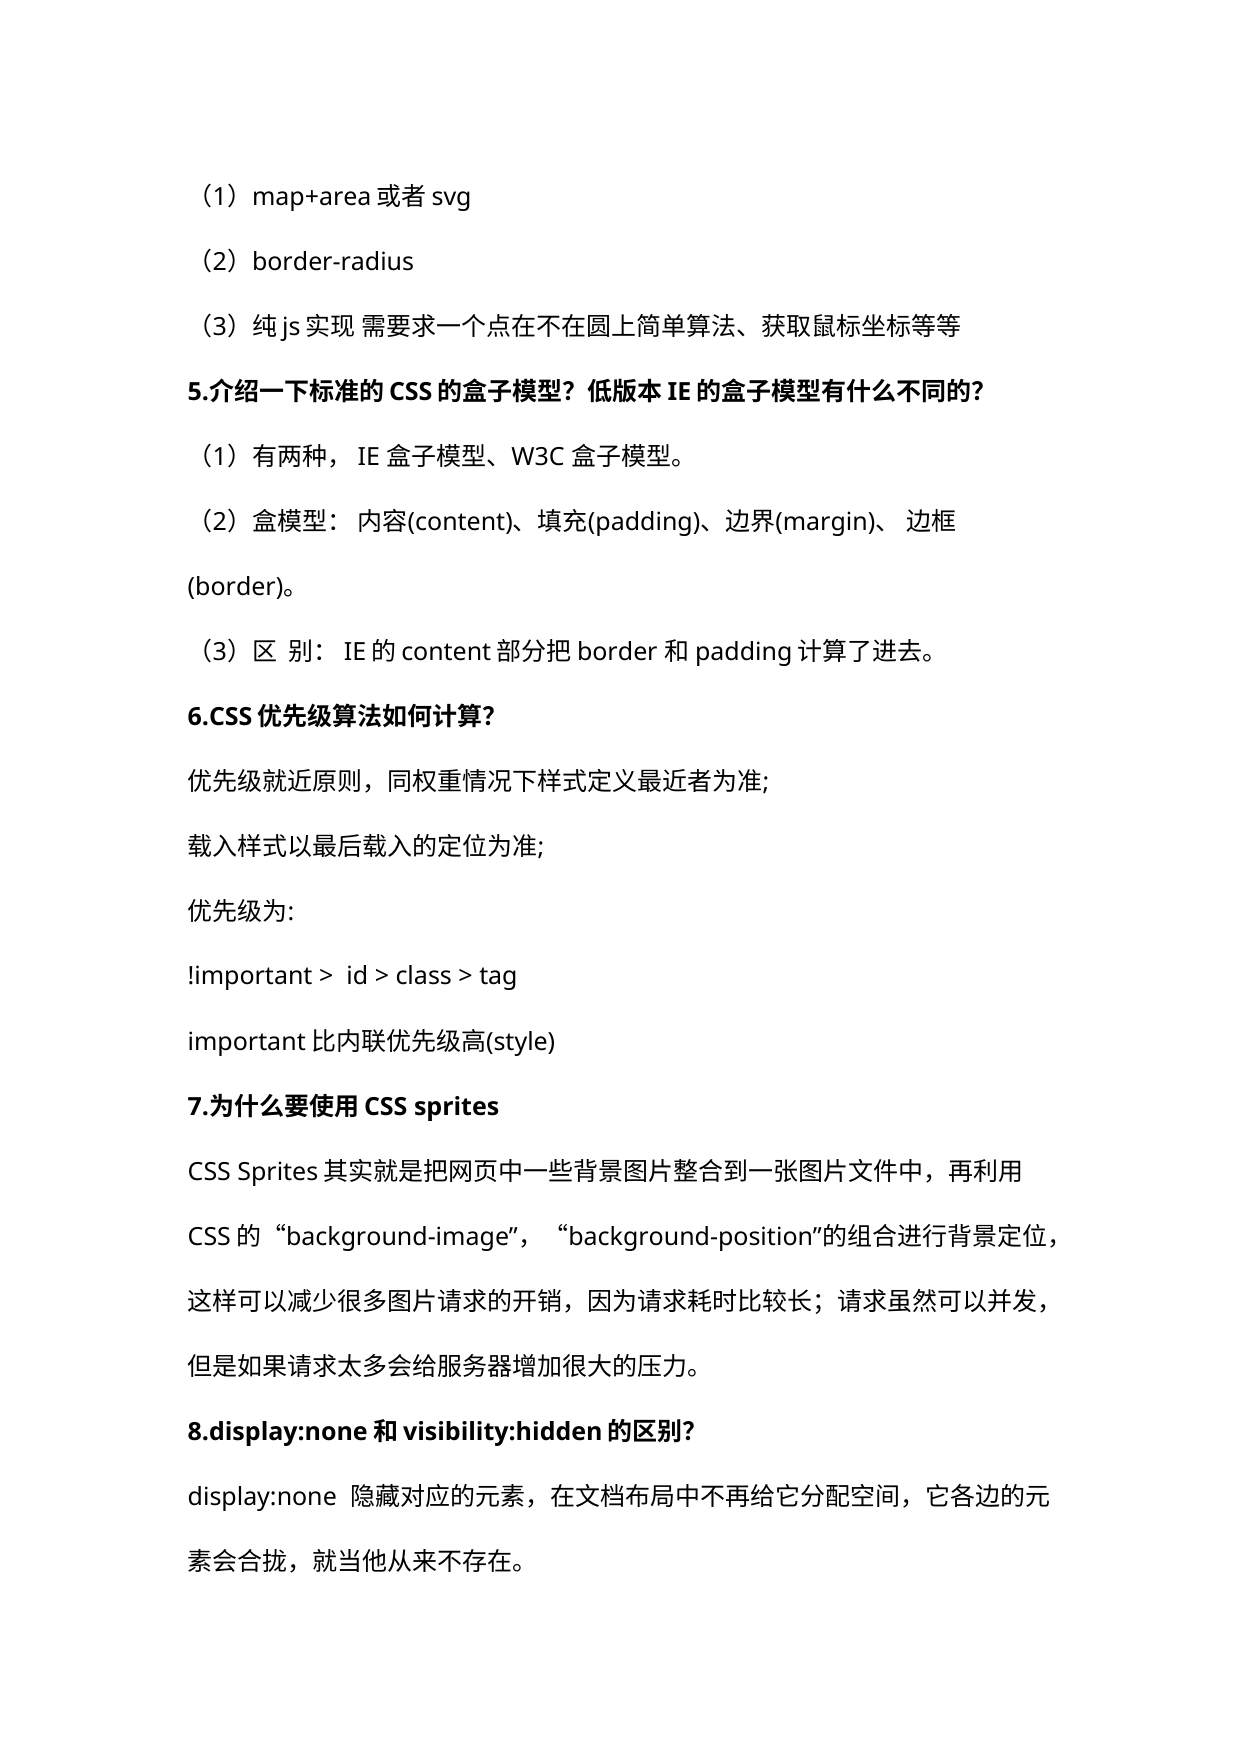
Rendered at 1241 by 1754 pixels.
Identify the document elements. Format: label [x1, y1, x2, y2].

text [187, 162, 1053, 1592]
